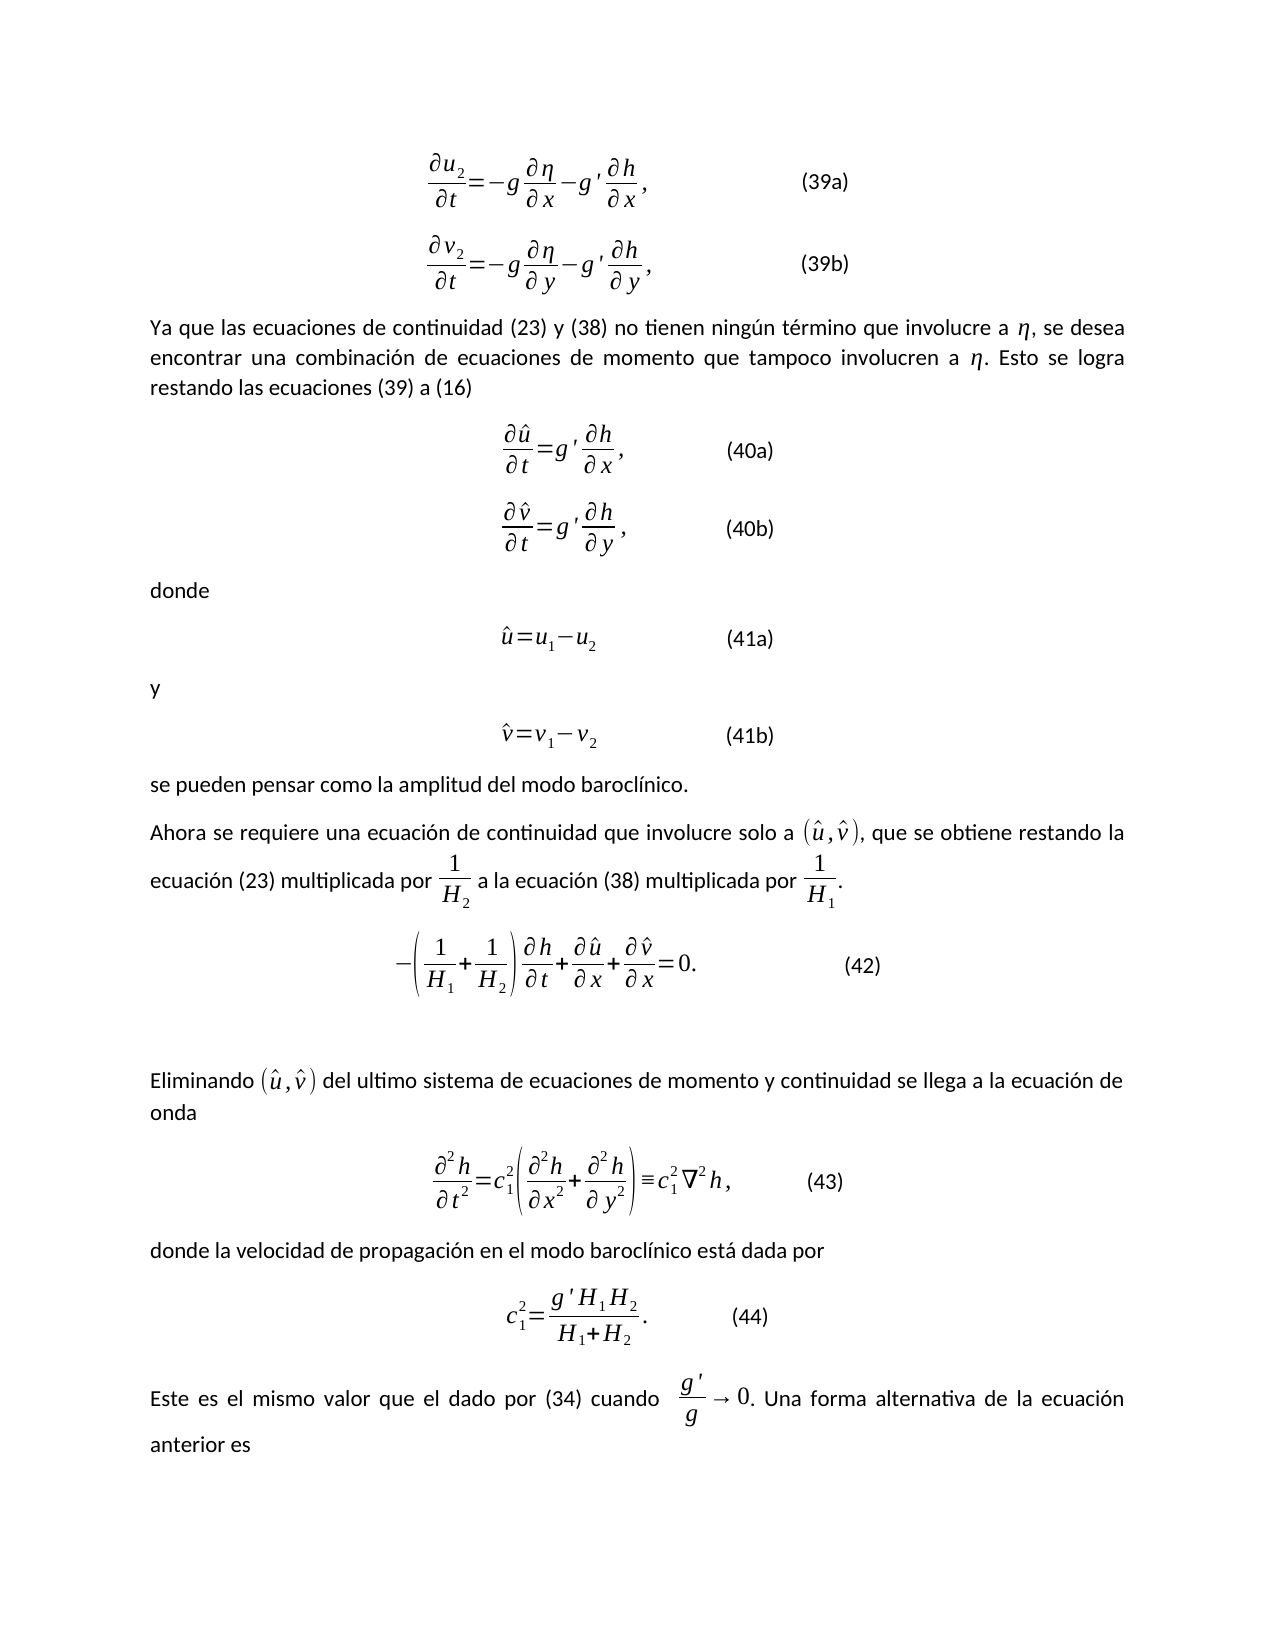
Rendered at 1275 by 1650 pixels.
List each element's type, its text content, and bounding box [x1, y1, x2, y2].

text (39b) [150, 232, 1125, 294]
text (41b) [150, 720, 1125, 751]
text Este es el mismo valor que el dado por (34) cuando . Una forma alternativa de la ecuación anterior es [150, 1368, 1125, 1458]
text (41a) [150, 623, 1125, 654]
text (43) [150, 1145, 1125, 1218]
text (40b) [150, 498, 1125, 557]
text (39a) [150, 150, 1125, 213]
text (42) [150, 931, 1125, 1000]
text (40a) [150, 420, 1125, 479]
text Eliminando del ultimo sistema de ecuaciones de momento y continuidad se llega a la ecuación de onda [150, 1066, 1125, 1126]
text se pueden pensar como la amplitud del modo baroclínico. [150, 770, 1125, 798]
text donde la velocidad de propagación en el modo baroclínico está dada por [150, 1236, 1125, 1264]
text donde [150, 576, 1125, 604]
text y [150, 673, 1125, 701]
text Ya que las ecuaciones de continuidad (23) y (38) no tienen ningún término que involucre a , se desea encontrar una combinación de ecuaciones de momento que tampoco involucren a . Esto se logra restando las ecuaciones (39) a (16) [150, 313, 1125, 402]
text (44) [150, 1283, 1125, 1350]
text Ahora se requiere una ecuación de continuidad que involucre solo a , que se obtiene restando la ecuación (23) multiplicada por a la ecuación (38) multiplicada por . [150, 817, 1125, 912]
